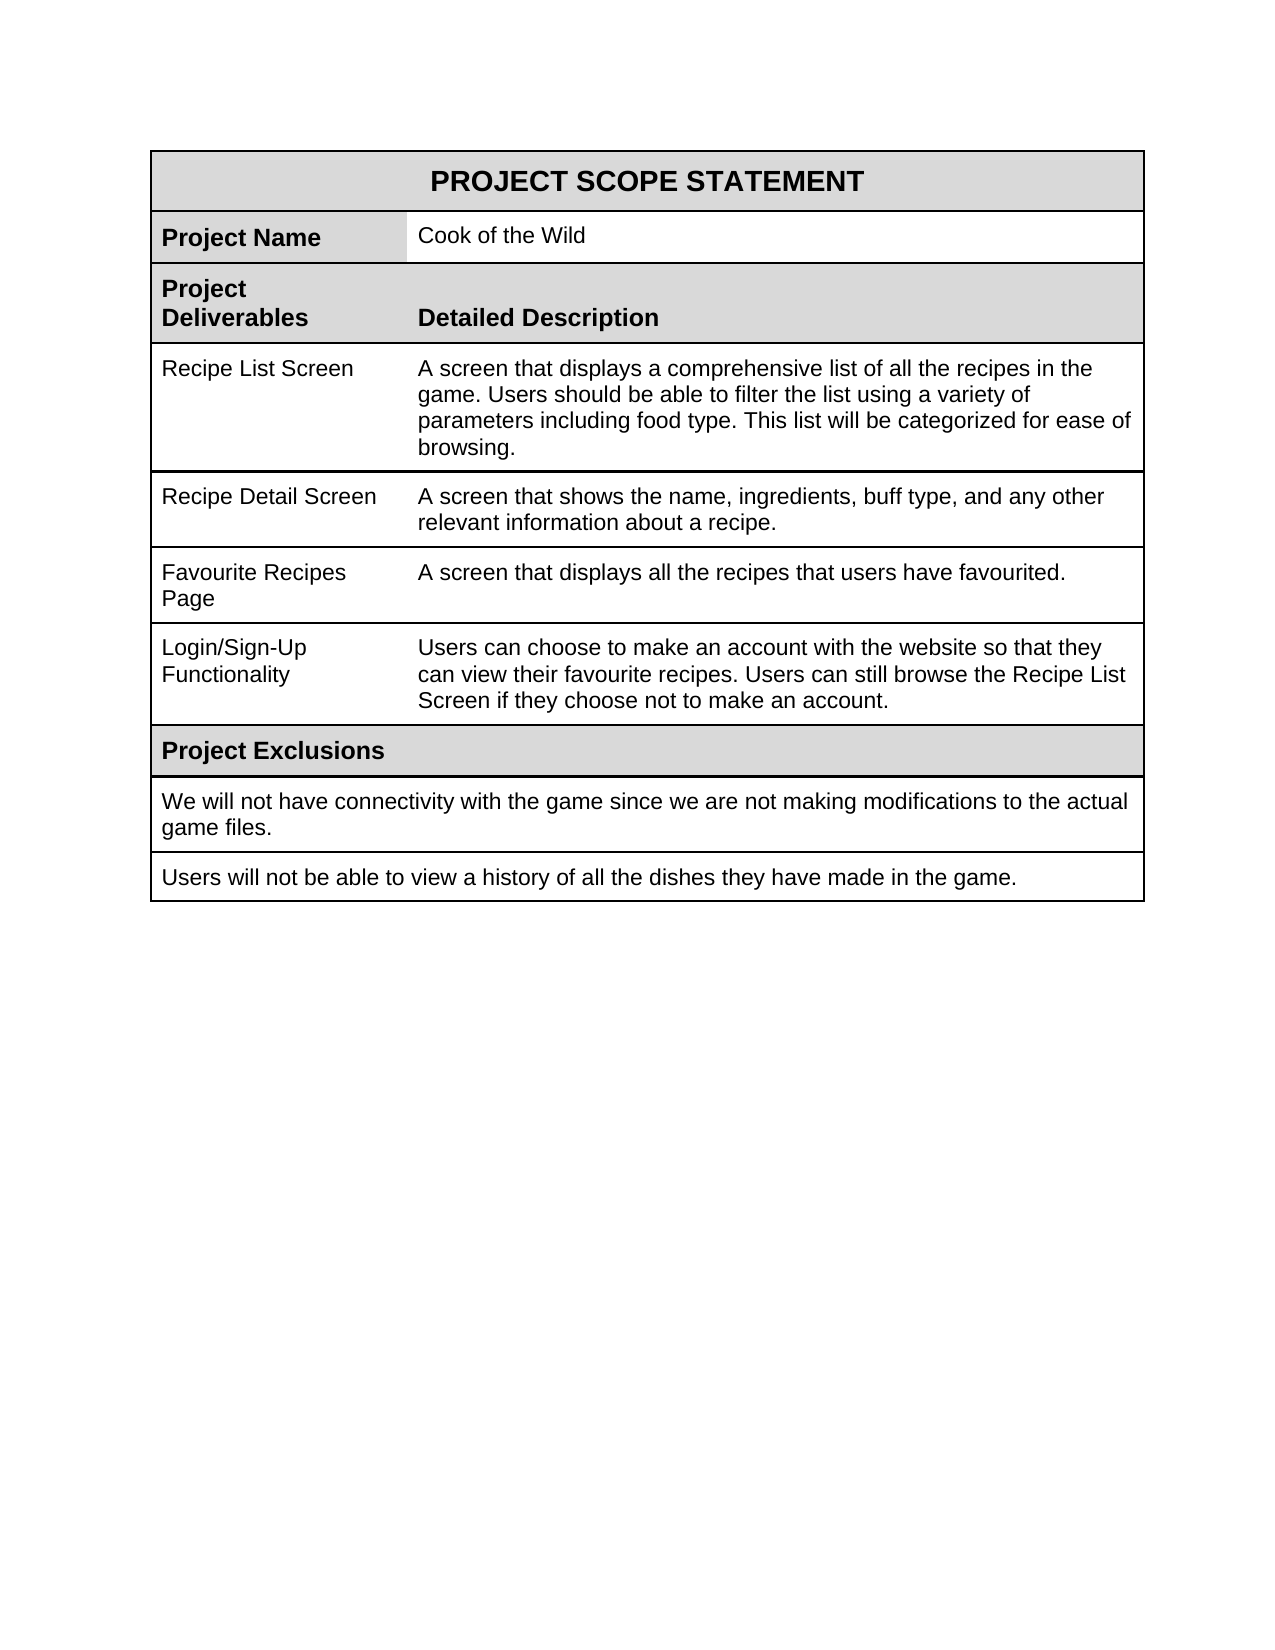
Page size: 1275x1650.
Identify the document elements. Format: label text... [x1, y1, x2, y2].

table_header PROJECT SCOPE STATEMENT [152, 152, 1143, 210]
table_cell Project Exclusions [152, 726, 1143, 775]
table_cell Login/Sign-Up Functionality [152, 624, 407, 724]
table_cell Recipe Detail Screen [152, 473, 407, 546]
table_cell A screen that displays all the recipes that users have favourited. [407, 548, 1143, 622]
table_cell Recipe List Screen [152, 344, 407, 470]
table_cell A screen that shows the name, ingredients, buff type, and any other relevant information about a recipe. [407, 473, 1143, 546]
table_cell Favourite Recipes Page [152, 548, 407, 622]
table_cell We will not have connectivity with the game since we are not making modifications to the actual game files. [152, 778, 1143, 851]
table_cell Users can choose to make an account with the website so that they can view their favourite recipes. Users can still browse the Recipe List Screen if they choose not to make an account. [407, 624, 1143, 724]
table_cell A screen that displays a comprehensive list of all the recipes in the game. Users should be able to filter the list using a variety of parameters including food type. This list will be categorized for ease of browsing. [407, 344, 1143, 470]
table_cell Project Deliverables [152, 264, 407, 342]
table_cell Cook of the Wild [407, 212, 1143, 262]
table_cell Project Name [152, 212, 407, 262]
table_cell Users will not be able to view a history of all the dishes they have made in the game. [152, 853, 1143, 900]
table_cell Detailed Description [407, 264, 1143, 342]
